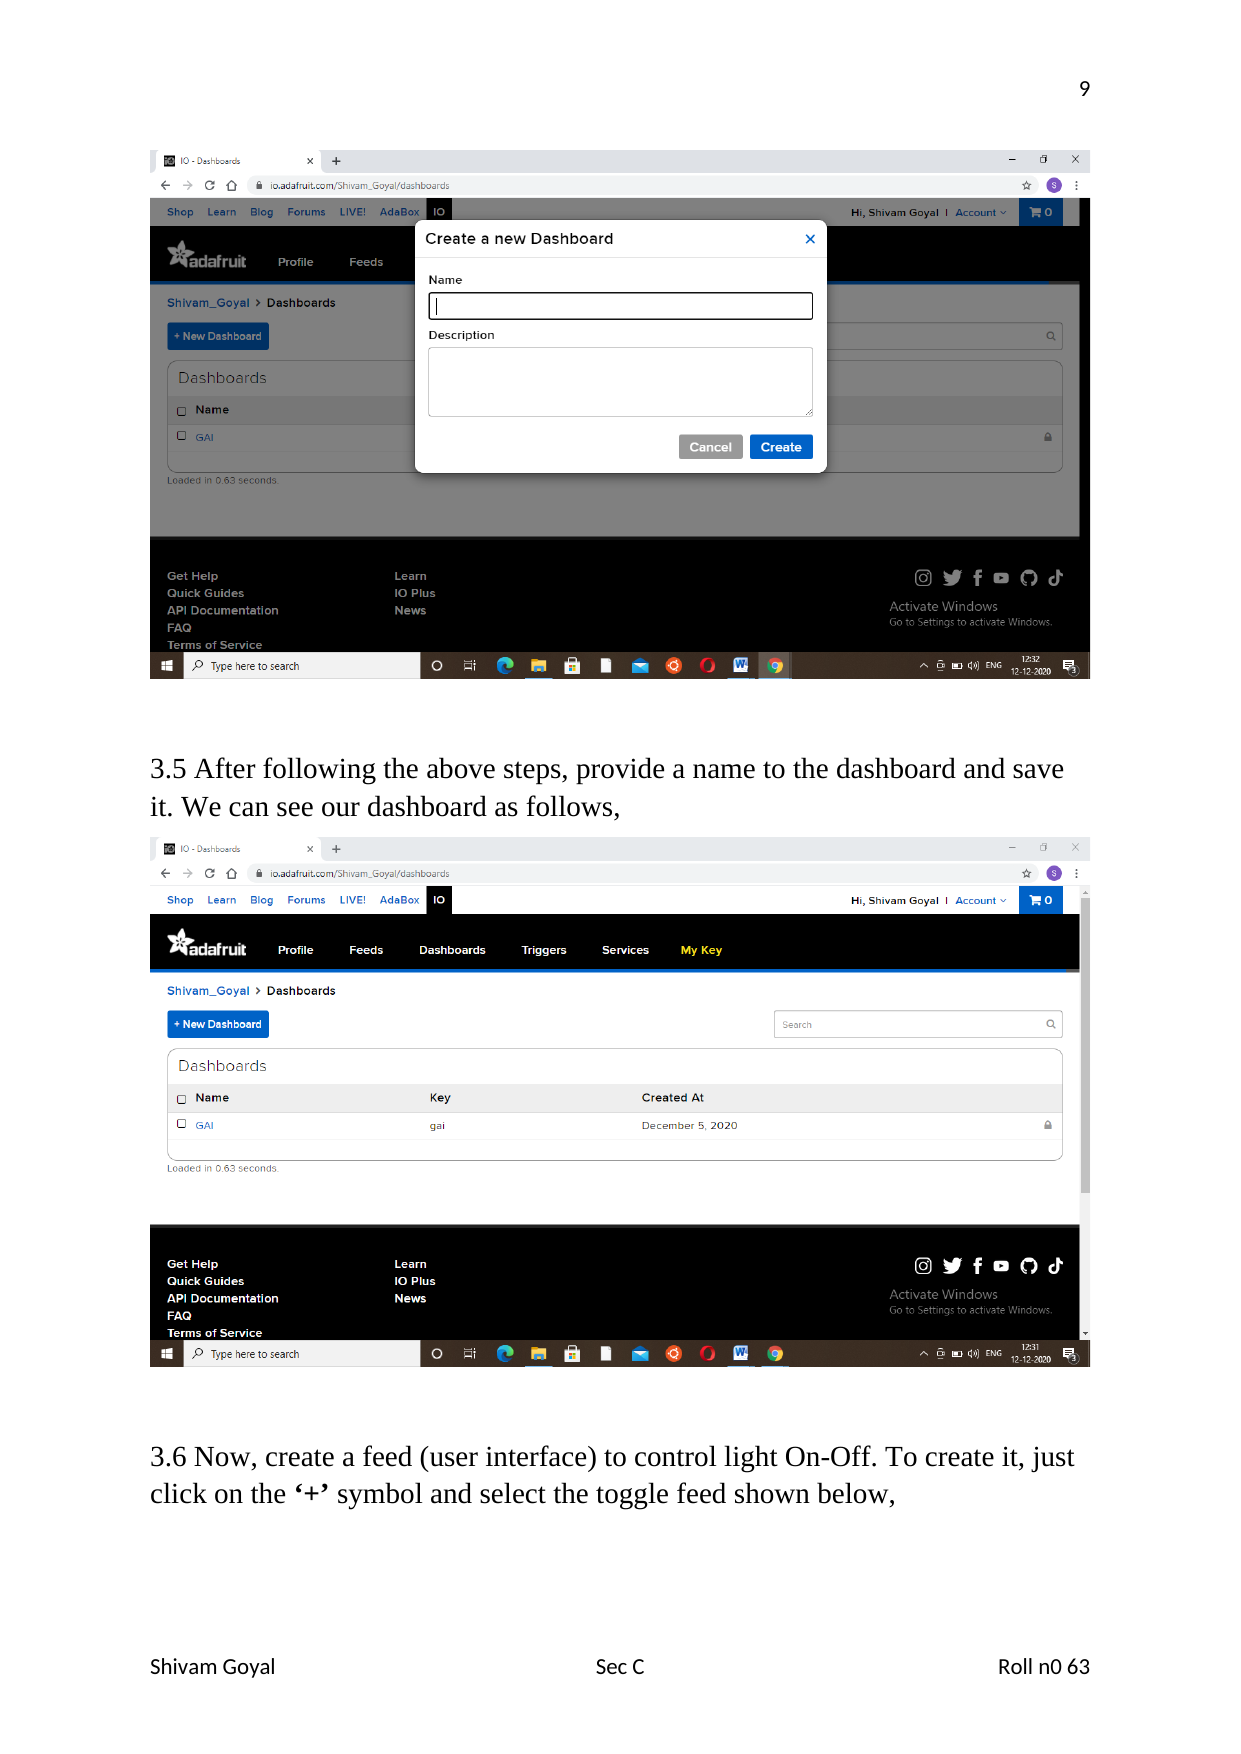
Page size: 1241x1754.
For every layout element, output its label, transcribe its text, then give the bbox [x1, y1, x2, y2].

text 3.5 After following the above steps, provide a name to the dashboard and save it. We can see our dashboard as follows, [150, 747, 1090, 822]
picture [150, 837, 1091, 1367]
picture [150, 150, 1091, 679]
text 3.6 Now, create a feed (user interface) to control light On-Off. To create it, just click on the ‘+’ symbol and select the toggle feed shown below, [150, 1435, 1090, 1510]
